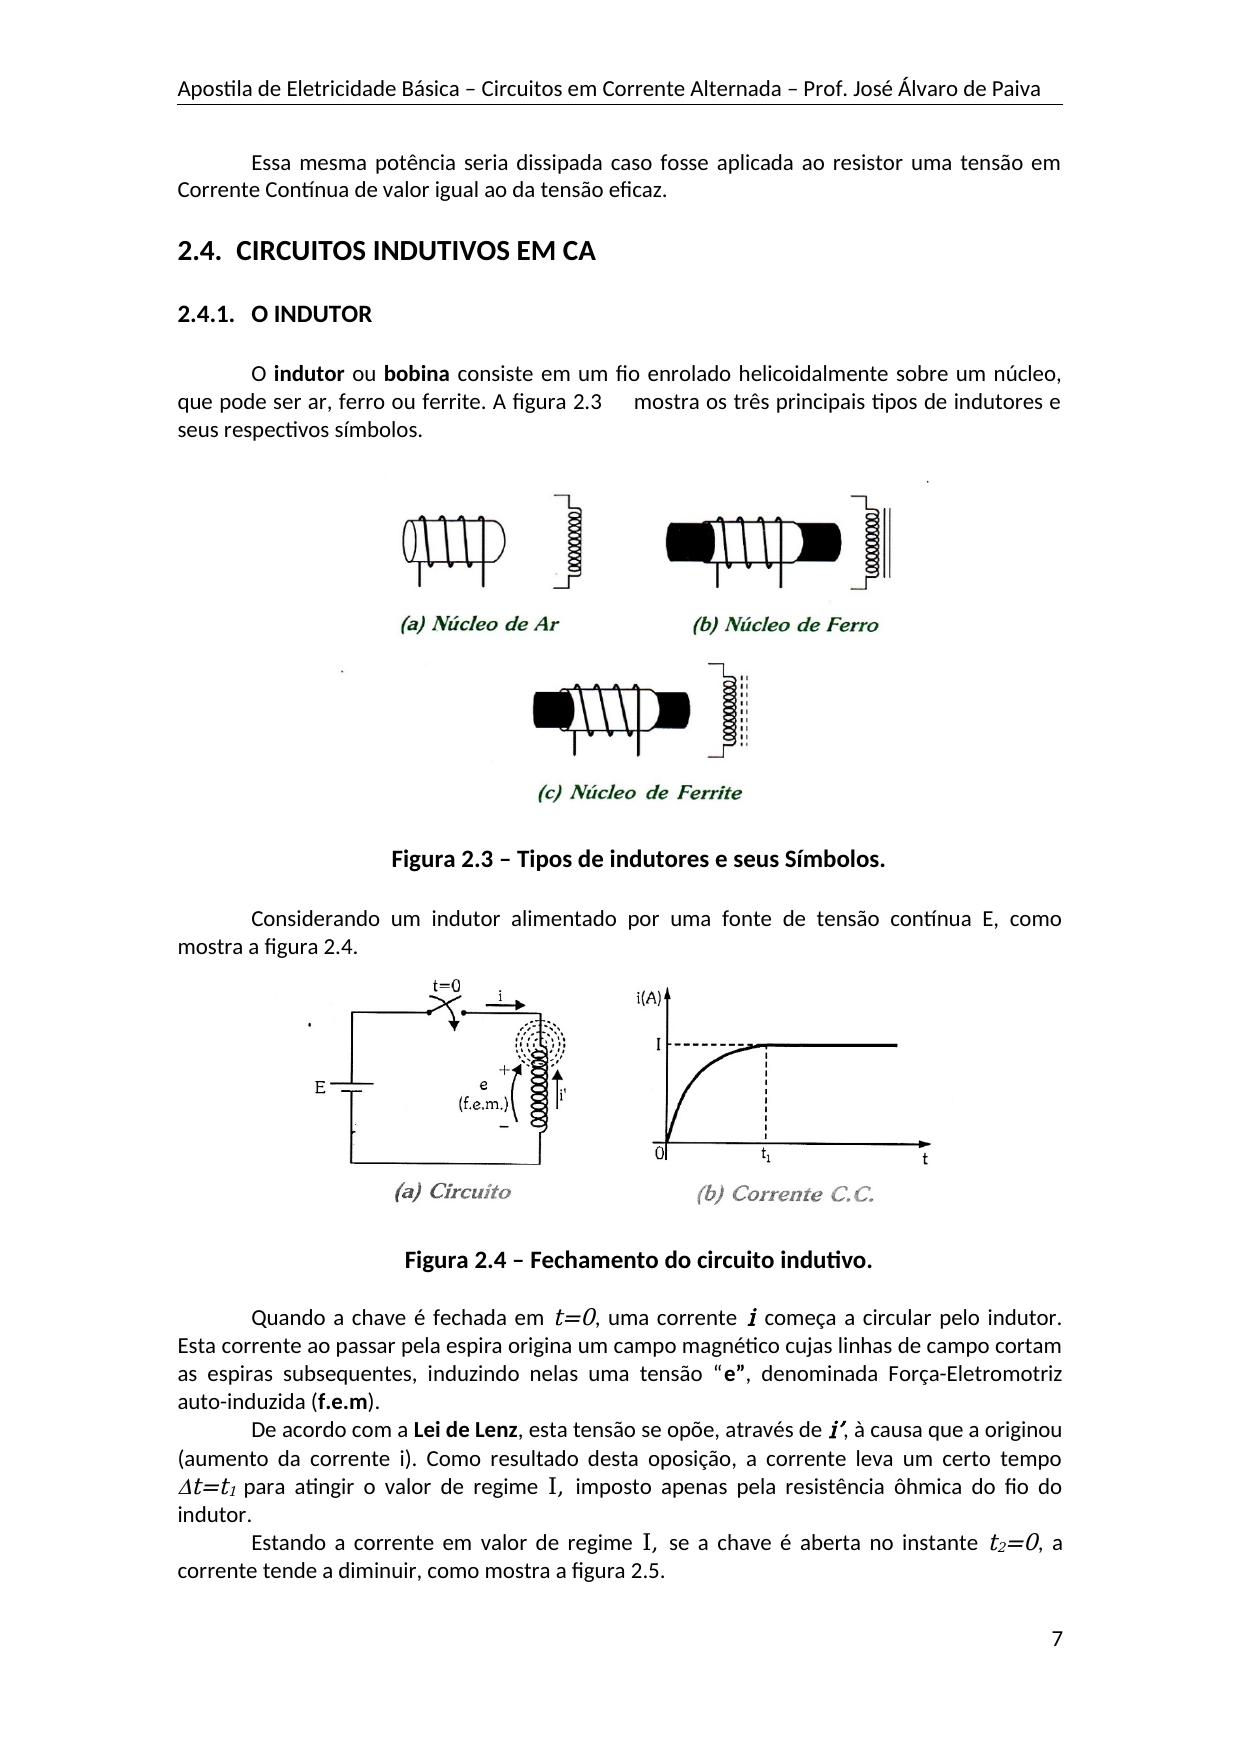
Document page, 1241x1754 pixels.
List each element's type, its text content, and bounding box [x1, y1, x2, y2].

text Estando a corrente em valor de regime I, se a chave é aberta no instante t2=0, a corrente tende a diminuir, como mostra a figura 2.5. [177, 1528, 1063, 1584]
text Considerando um indutor alimentado por uma fonte de tensão contínua E, como mostra a figura 2.4. [177, 904, 1063, 960]
list CIRCUITOS INDUTIVOS EM CA [177, 232, 1063, 267]
picture [272, 960, 968, 1214]
text Figura 2.4 – Fechamento do circuito indutivo. [215, 1244, 1063, 1275]
list O INDUTOR [177, 298, 1063, 328]
list O indutor ou bobina consiste em um fio enrolado helicoidalmente sobre um núcleo, que pode ser ar, ferro ou ferrite. A figura 2.3 mostra os três principais tipos de indutores e seus respectivos símbolos. [177, 359, 1063, 443]
picture [327, 473, 936, 813]
text De acordo com a Lei de Lenz, esta tensão se opõe, através de i’, à causa que a originou (aumento da corrente i). Como resultado desta oposição, a corrente leva um certo tempo t=t1 para atingir o valor de regime I, imposto apenas pela resistência ôhmica do fio do indutor. [177, 1415, 1063, 1528]
text Quando a chave é fechada em t=0, uma corrente i começa a circular pelo indutor. Esta corrente ao passar pela espira origina um campo magnético cujas linhas de campo cortam as espiras subsequentes, induzindo nelas uma tensão “e”, denominada Força-Eletromotriz auto-induzida (f.e.m). [177, 1303, 1063, 1415]
list Essa mesma potência seria dissipada caso fosse aplicada ao resistor uma tensão em Corrente Contínua de valor igual ao da tensão eficaz. [177, 148, 1063, 204]
text Figura 2.3 – Tipos de indutores e seus Símbolos. [215, 843, 1063, 873]
